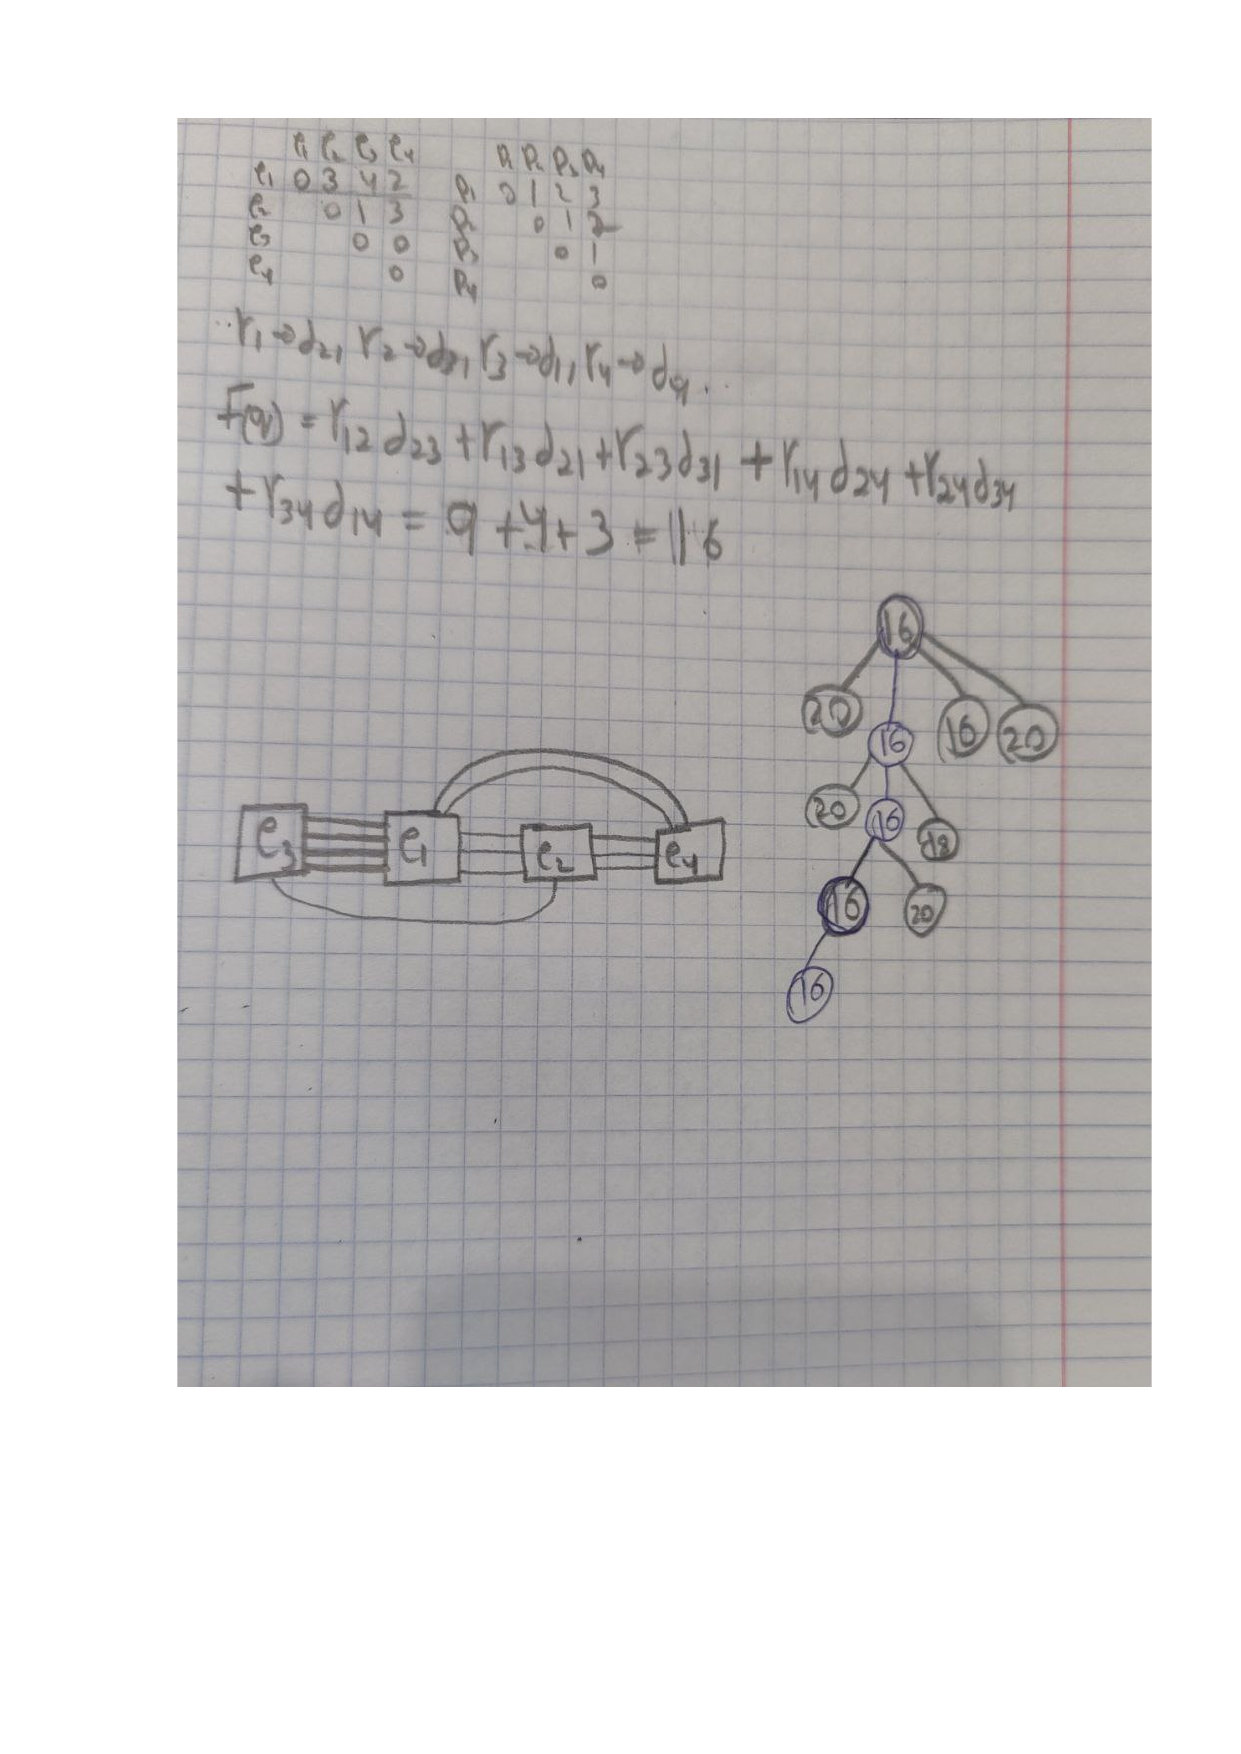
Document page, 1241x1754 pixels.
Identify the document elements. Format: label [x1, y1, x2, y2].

picture [177, 118, 1152, 1387]
